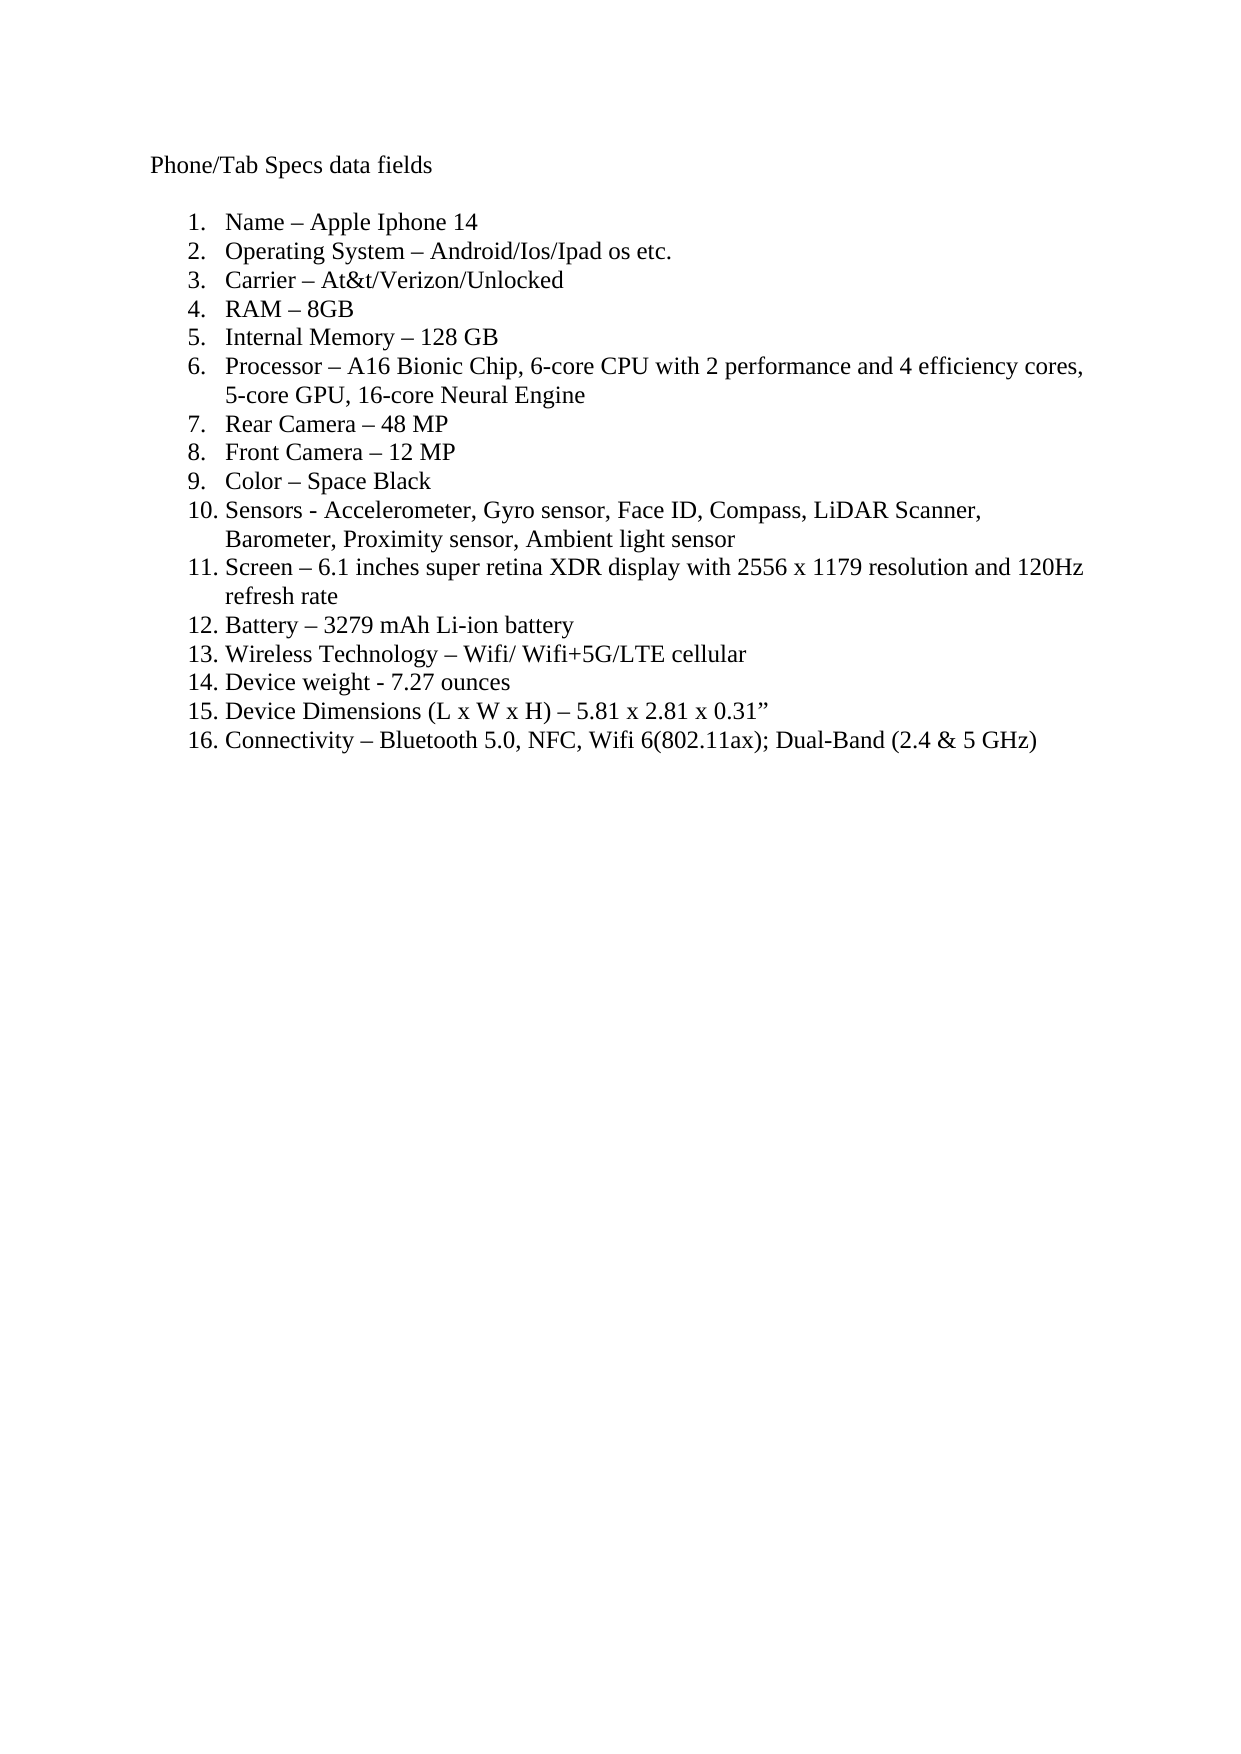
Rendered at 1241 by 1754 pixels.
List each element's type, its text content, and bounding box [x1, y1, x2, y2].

list Screen – 6.1 inches super retina XDR display with 2556 x 1179 resolution and 120Hz refresh rate [187, 552, 1090, 610]
text Phone/Tab Specs data fields [150, 150, 1090, 179]
list Name – Apple Iphone 14 [187, 207, 1090, 236]
list Sensors - Accelerometer, Gyro sensor, Face ID, Compass, LiDAR Scanner, Barometer, Proximity sensor, Ambient light sensor [187, 495, 1090, 552]
list Rear Camera – 48 MP [187, 409, 1090, 437]
list Front Camera – 12 MP [187, 437, 1090, 466]
list Device weight - 7.27 ounces [187, 667, 1090, 696]
list Processor – A16 Bionic Chip, 6-core CPU with 2 performance and 4 efficiency cores, 5-core GPU, 16-core Neural Engine [187, 351, 1090, 409]
list Battery – 3279 mAh Li-ion battery [187, 610, 1090, 639]
list Operating System – Android/Ios/Ipad os etc. [187, 236, 1090, 265]
list RAM – 8GB [187, 294, 1090, 322]
list Color – Space Black [187, 466, 1090, 495]
list Carrier – At&t/Verizon/Unlocked [187, 265, 1090, 294]
list Wireless Technology – Wifi/ Wifi+5G/LTE cellular [187, 639, 1090, 667]
list Connectivity – Bluetooth 5.0, NFC, Wifi 6(802.11ax); Dual-Band (2.4 & 5 GHz) [187, 725, 1090, 754]
list Internal Memory – 128 GB [187, 322, 1090, 351]
list Device Dimensions (L x W x H) – 5.81 x 2.81 x 0.31” [187, 696, 1090, 725]
